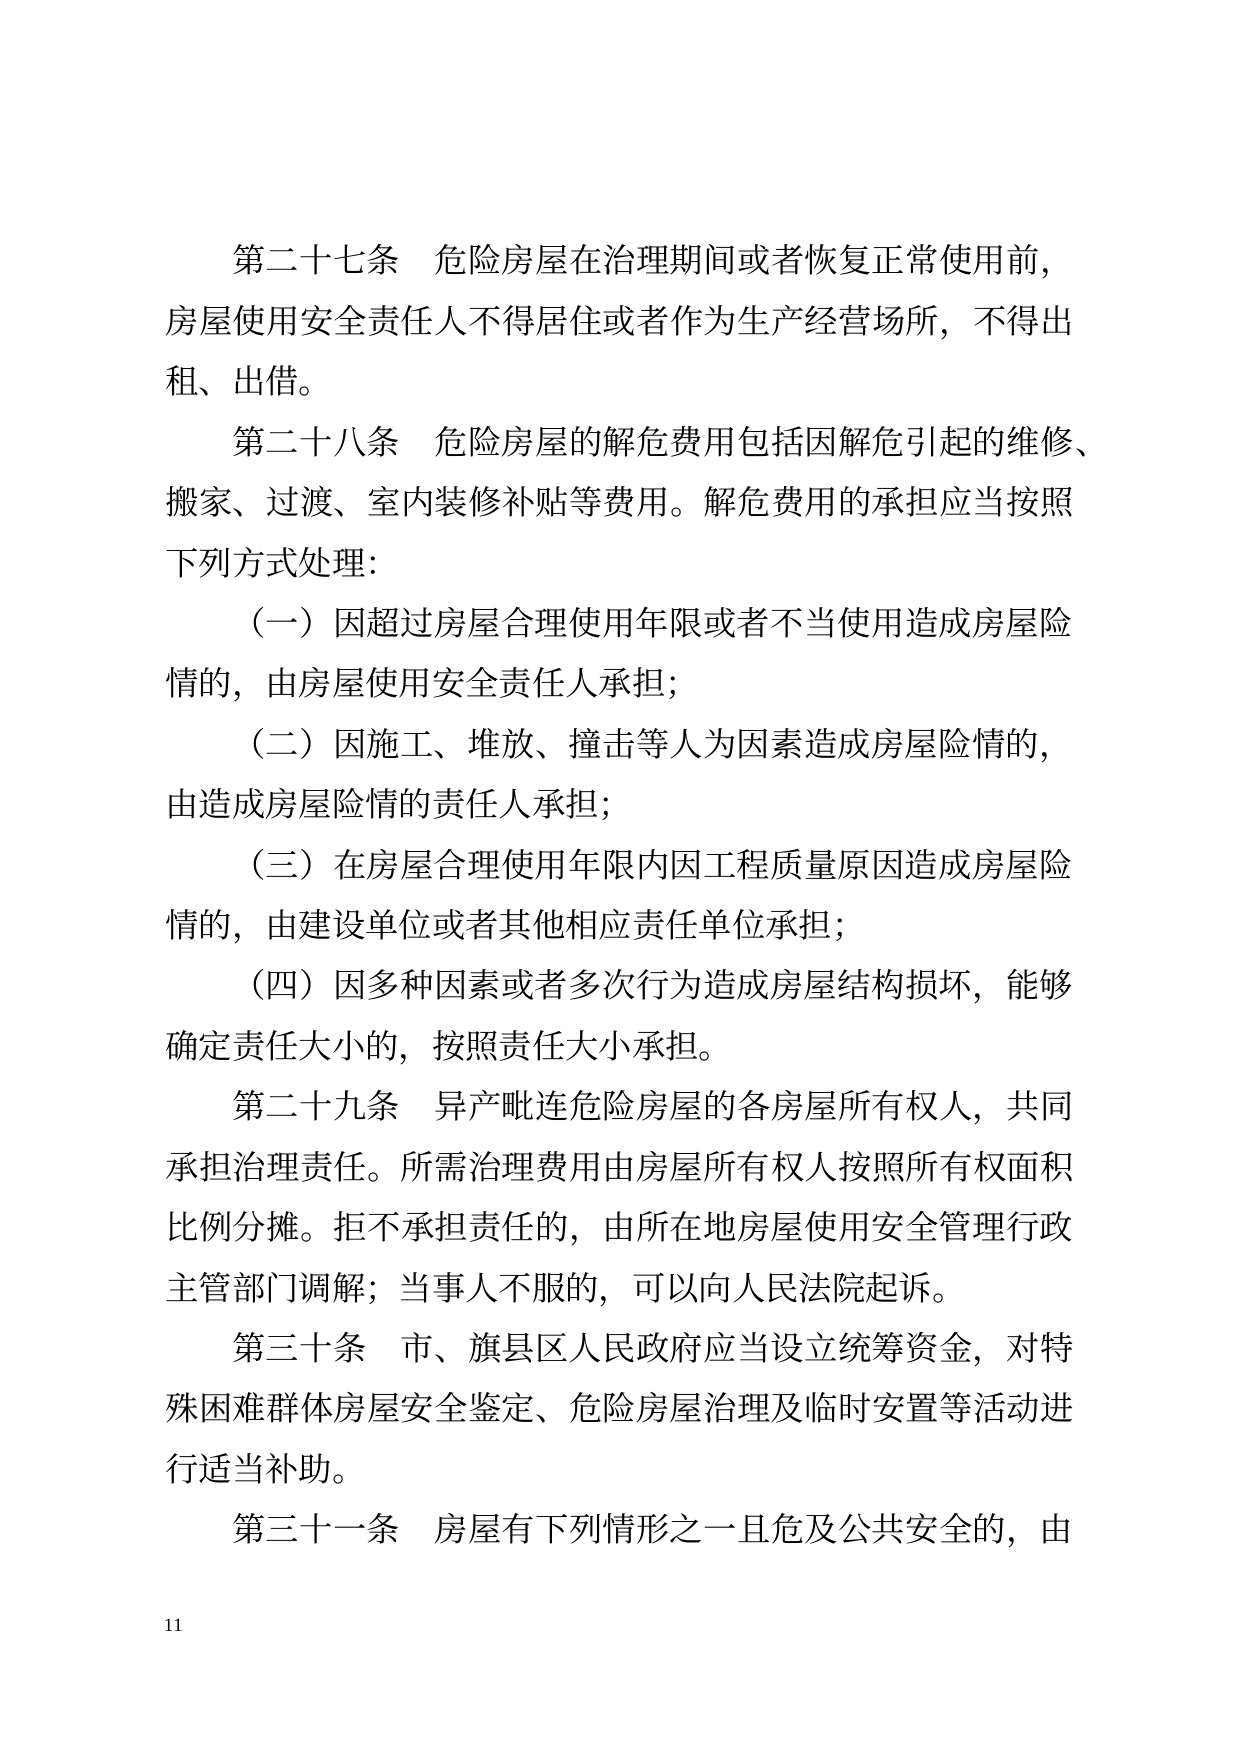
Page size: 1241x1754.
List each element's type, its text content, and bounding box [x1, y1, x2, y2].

text 第三十条 市、旗县区人民政府应当设立统筹资金，对特殊困难群体房屋安全鉴定、危险房屋治理及临时安置等活动进行适当补助。 [165, 1312, 1075, 1493]
text （三）在房屋合理使用年限内因工程质量原因造成房屋险情的，由建设单位或者其他相应责任单位承担； [165, 829, 1075, 949]
text 第二十九条 异产毗连危险房屋的各房屋所有权人，共同承担治理责任。所需治理费用由房屋所有权人按照所有权面积比例分摊。拒不承担责任的，由所在地房屋使用安全管理行政主管部门调解；当事人不服的，可以向人民法院起诉。 [165, 1070, 1075, 1312]
text （四）因多种因素或者多次行为造成房屋结构损坏，能够确定责任大小的，按照责任大小承担。 [165, 949, 1075, 1070]
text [165, 1493, 1075, 1554]
text （二）因施工、堆放、撞击等人为因素造成房屋险情的，由造成房屋险情的责任人承担； [165, 708, 1075, 829]
text （一）因超过房屋合理使用年限或者不当使用造成房屋险情的，由房屋使用安全责任人承担； [165, 587, 1075, 708]
text 第二十八条 危险房屋的解危费用包括因解危引起的维修、搬家、过渡、室内装修补贴等费用。解危费用的承担应当按照下列方式处理： [165, 406, 1075, 587]
text 第二十七条 危险房屋在治理期间或者恢复正常使用前，房屋使用安全责任人不得居住或者作为生产经营场所，不得出租、出借。 [165, 224, 1075, 406]
